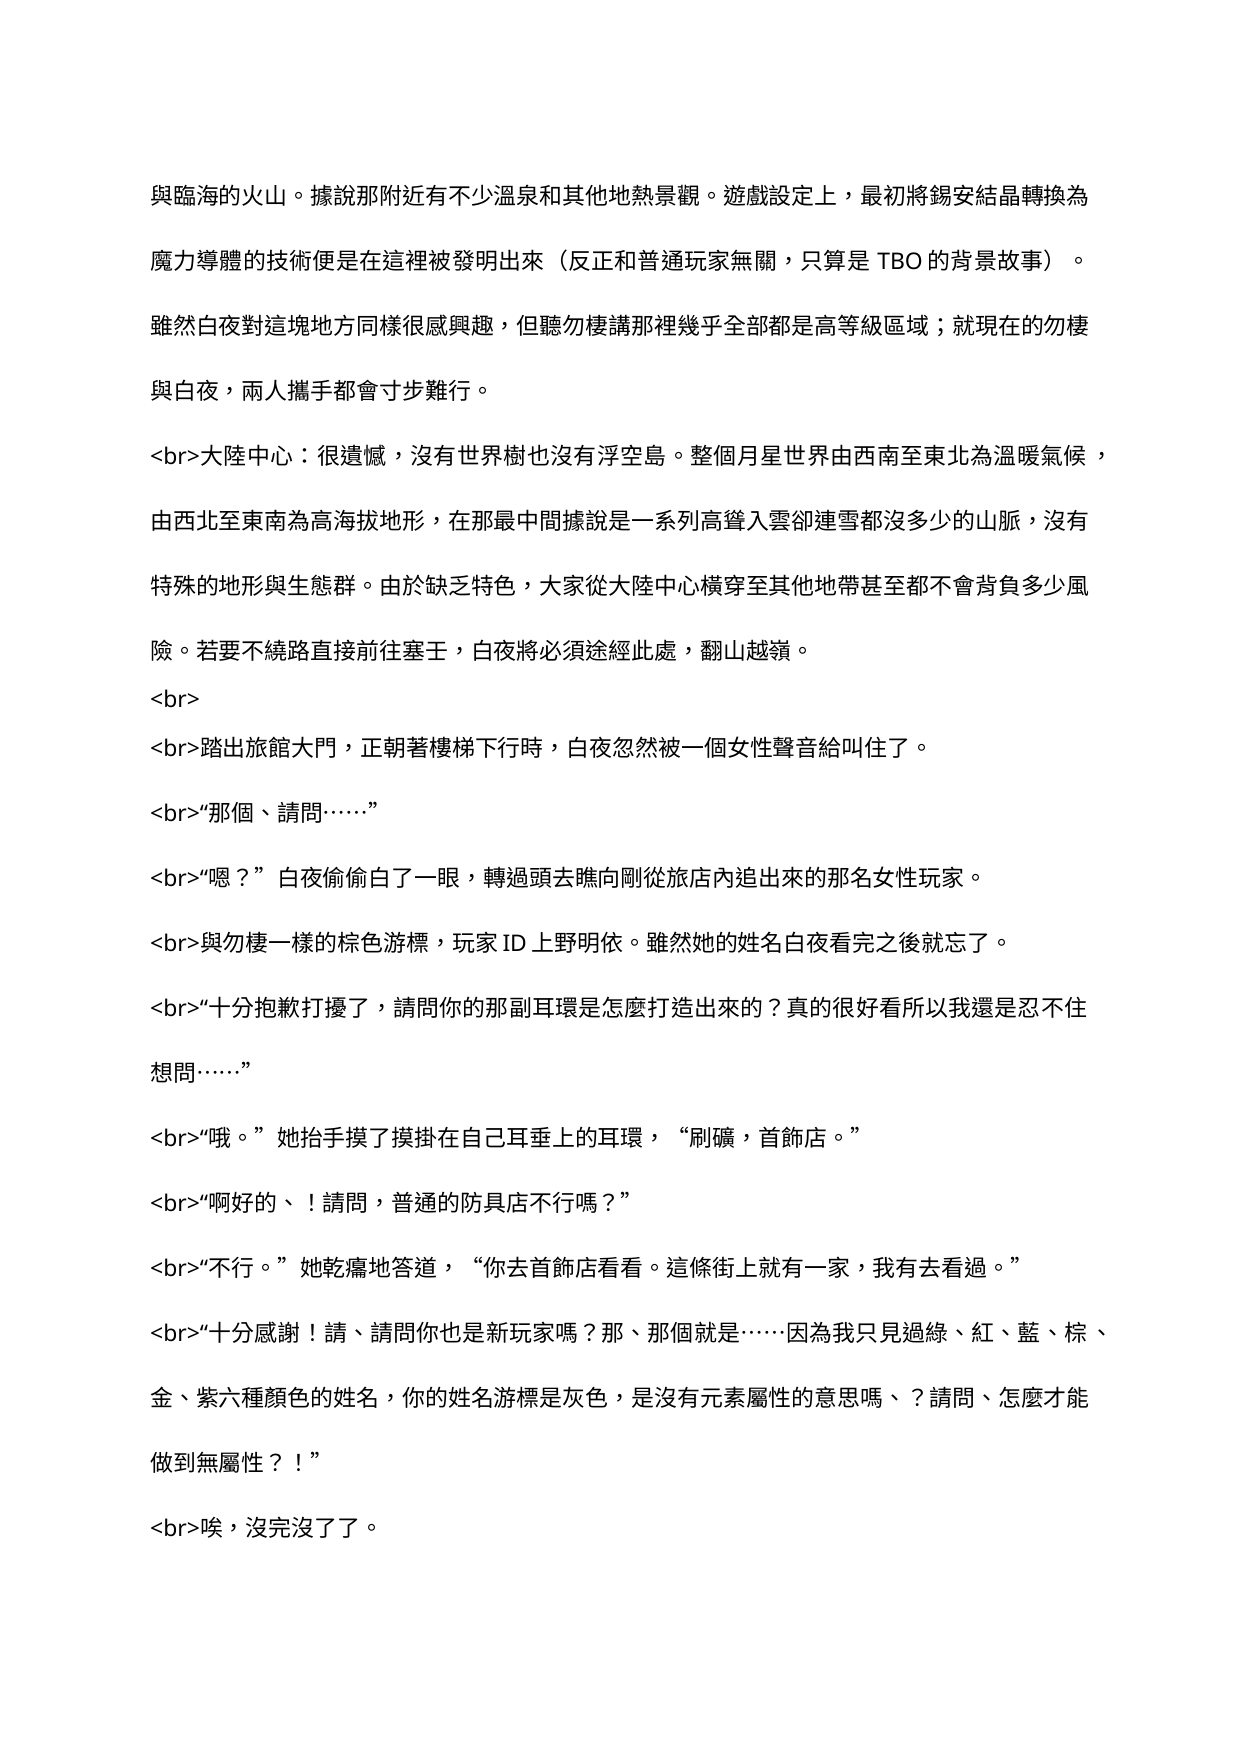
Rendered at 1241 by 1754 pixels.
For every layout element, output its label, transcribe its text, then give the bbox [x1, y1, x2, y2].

text <br>大陸中心：很遺憾，沒有世界樹也沒有浮空島。整個月星世界由西南至東北為溫暖氣候，由西北至東南為高海拔地形，在那最中間據說是一系列高聳入雲卻連雪都沒多少的山脈，沒有特殊的地形與生態群。由於缺乏特色，大家從大陸中心橫穿至其他地帶甚至都不會背負多少風險。若要不繞路直接前往塞壬，白夜將必須途經此處，翻山越嶺。 [150, 422, 1090, 682]
text <br>“十分感謝！請、請問你也是新玩家嗎？那、那個就是……因為我只見過綠、紅、藍、棕、金、紫六種顏色的姓名，你的姓名游標是灰色，是沒有元素屬性的意思嗎、？請問、怎麼才能做到無屬性？！” [150, 1299, 1090, 1494]
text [150, 162, 1090, 422]
text <br>“啊好的、！請問，普通的防具店不行嗎？” [150, 1169, 1090, 1234]
text <br> [150, 682, 1090, 714]
text <br>“哦。”她抬手摸了摸掛在自己耳垂上的耳環，“刷礦，首飾店。” [150, 1104, 1090, 1169]
text <br>“不行。”她乾癟地答道，“你去首飾店看看。這條街上就有一家，我有去看過。” [150, 1234, 1090, 1299]
text <br>“那個、請問……” [150, 779, 1090, 844]
text <br>唉，沒完沒了了。 [150, 1494, 1090, 1559]
text <br>踏出旅館大門，正朝著樓梯下行時，白夜忽然被一個女性聲音給叫住了。 [150, 714, 1090, 779]
text <br>與勿棲一樣的棕色游標，玩家ID上野明依。雖然她的姓名白夜看完之後就忘了。 [150, 909, 1090, 974]
text <br>“嗯？”白夜偷偷白了一眼，轉過頭去瞧向剛從旅店內追出來的那名女性玩家。 [150, 844, 1090, 909]
text <br>“十分抱歉打擾了，請問你的那副耳環是怎麼打造出來的？真的很好看所以我還是忍不住想問……” [150, 974, 1090, 1104]
